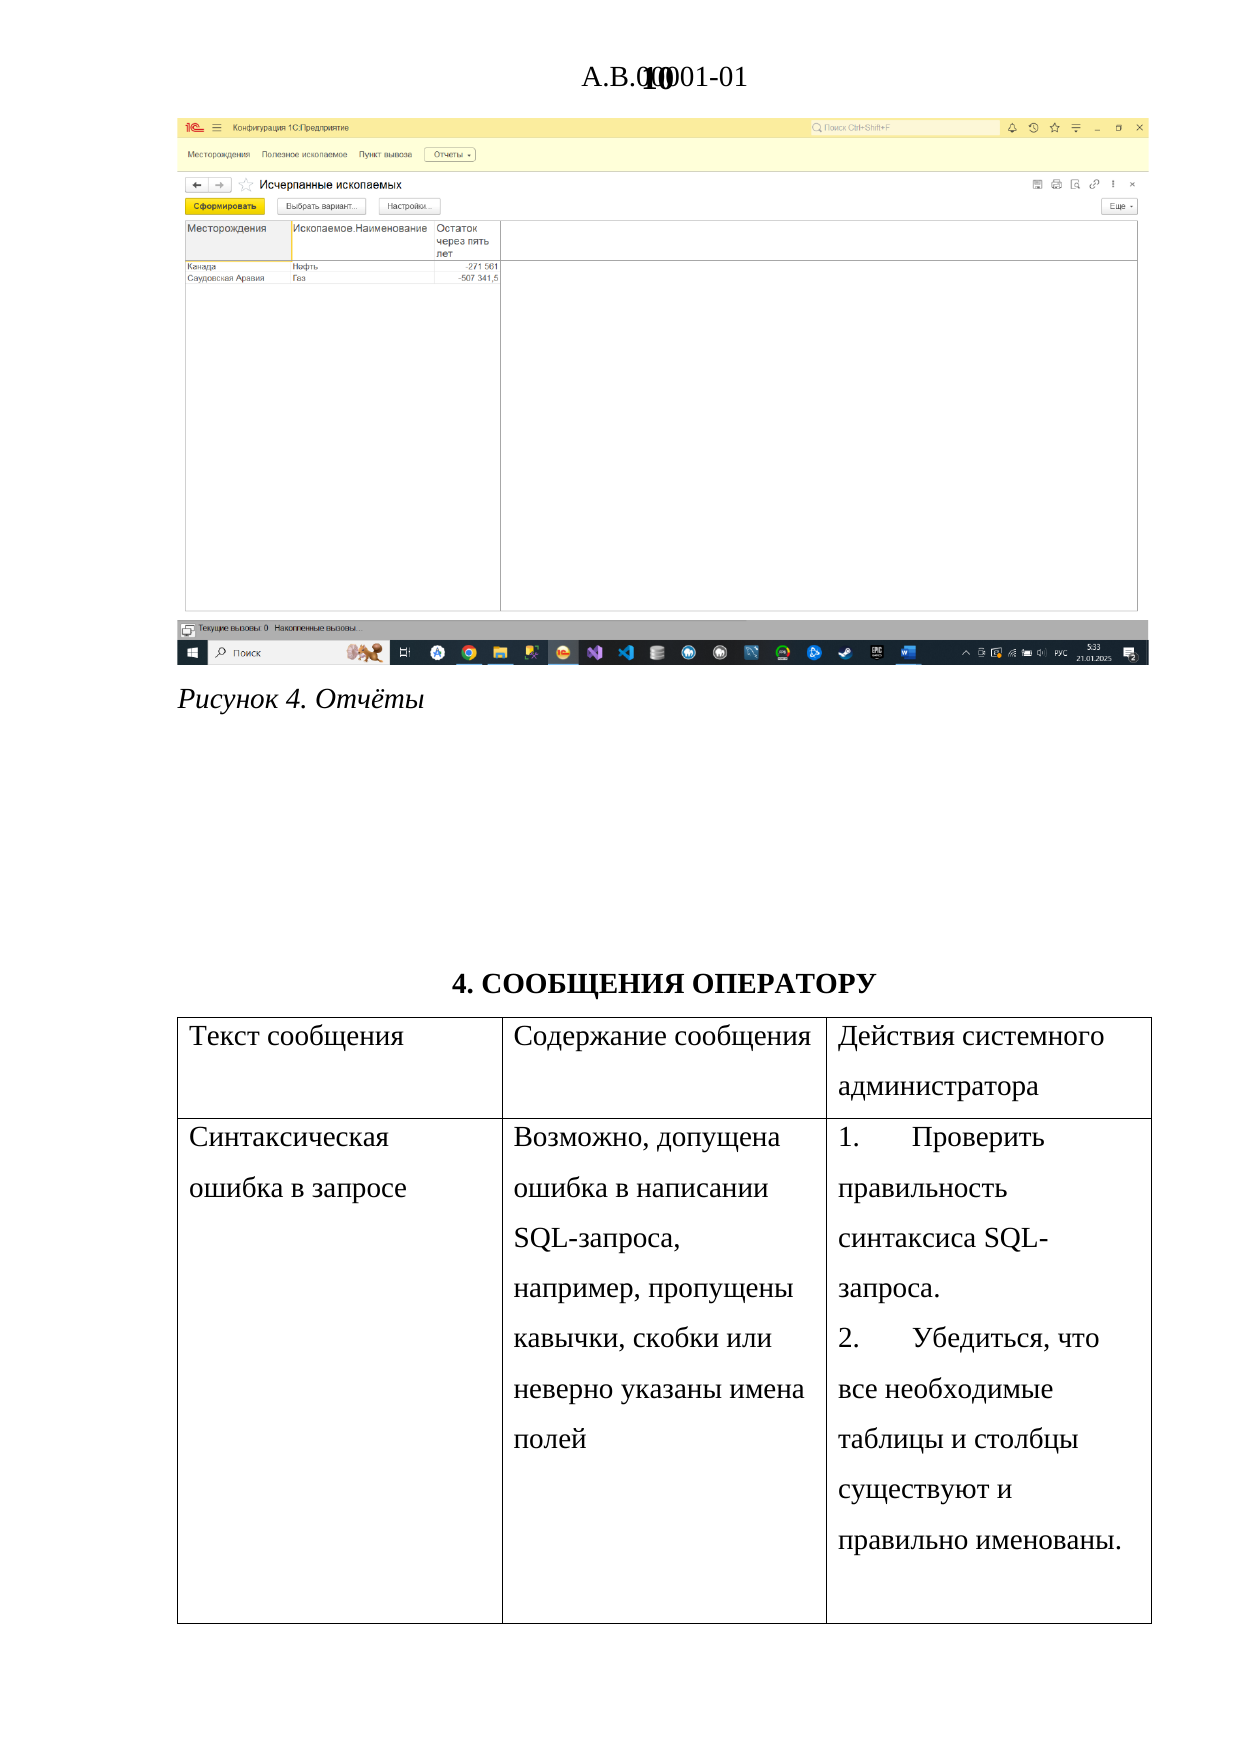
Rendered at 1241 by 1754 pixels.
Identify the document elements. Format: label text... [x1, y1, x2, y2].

picture [177, 118, 1149, 665]
table_cell Возможно, допущена ошибка в написании SQL-запроса, например, пропущены кавычки, скобки или неверно указаны имена полей [503, 1119, 826, 1622]
text Рисунок 4. Отчёты [177, 681, 1152, 715]
table_cell Синтаксическая ошибка в запросе [178, 1119, 502, 1622]
table_header Текст сообщения [178, 1018, 502, 1118]
table_cell Проверить правильность синтаксиса SQL-запроса. Убедиться, что все необходимые таблицы и столбцы существуют и правильно именованы. [827, 1119, 1151, 1622]
subtitle СОобщения оператору [177, 966, 1152, 1000]
table_header Содержание сообщения [503, 1018, 826, 1118]
table_header Действия системного администратора [827, 1018, 1151, 1118]
